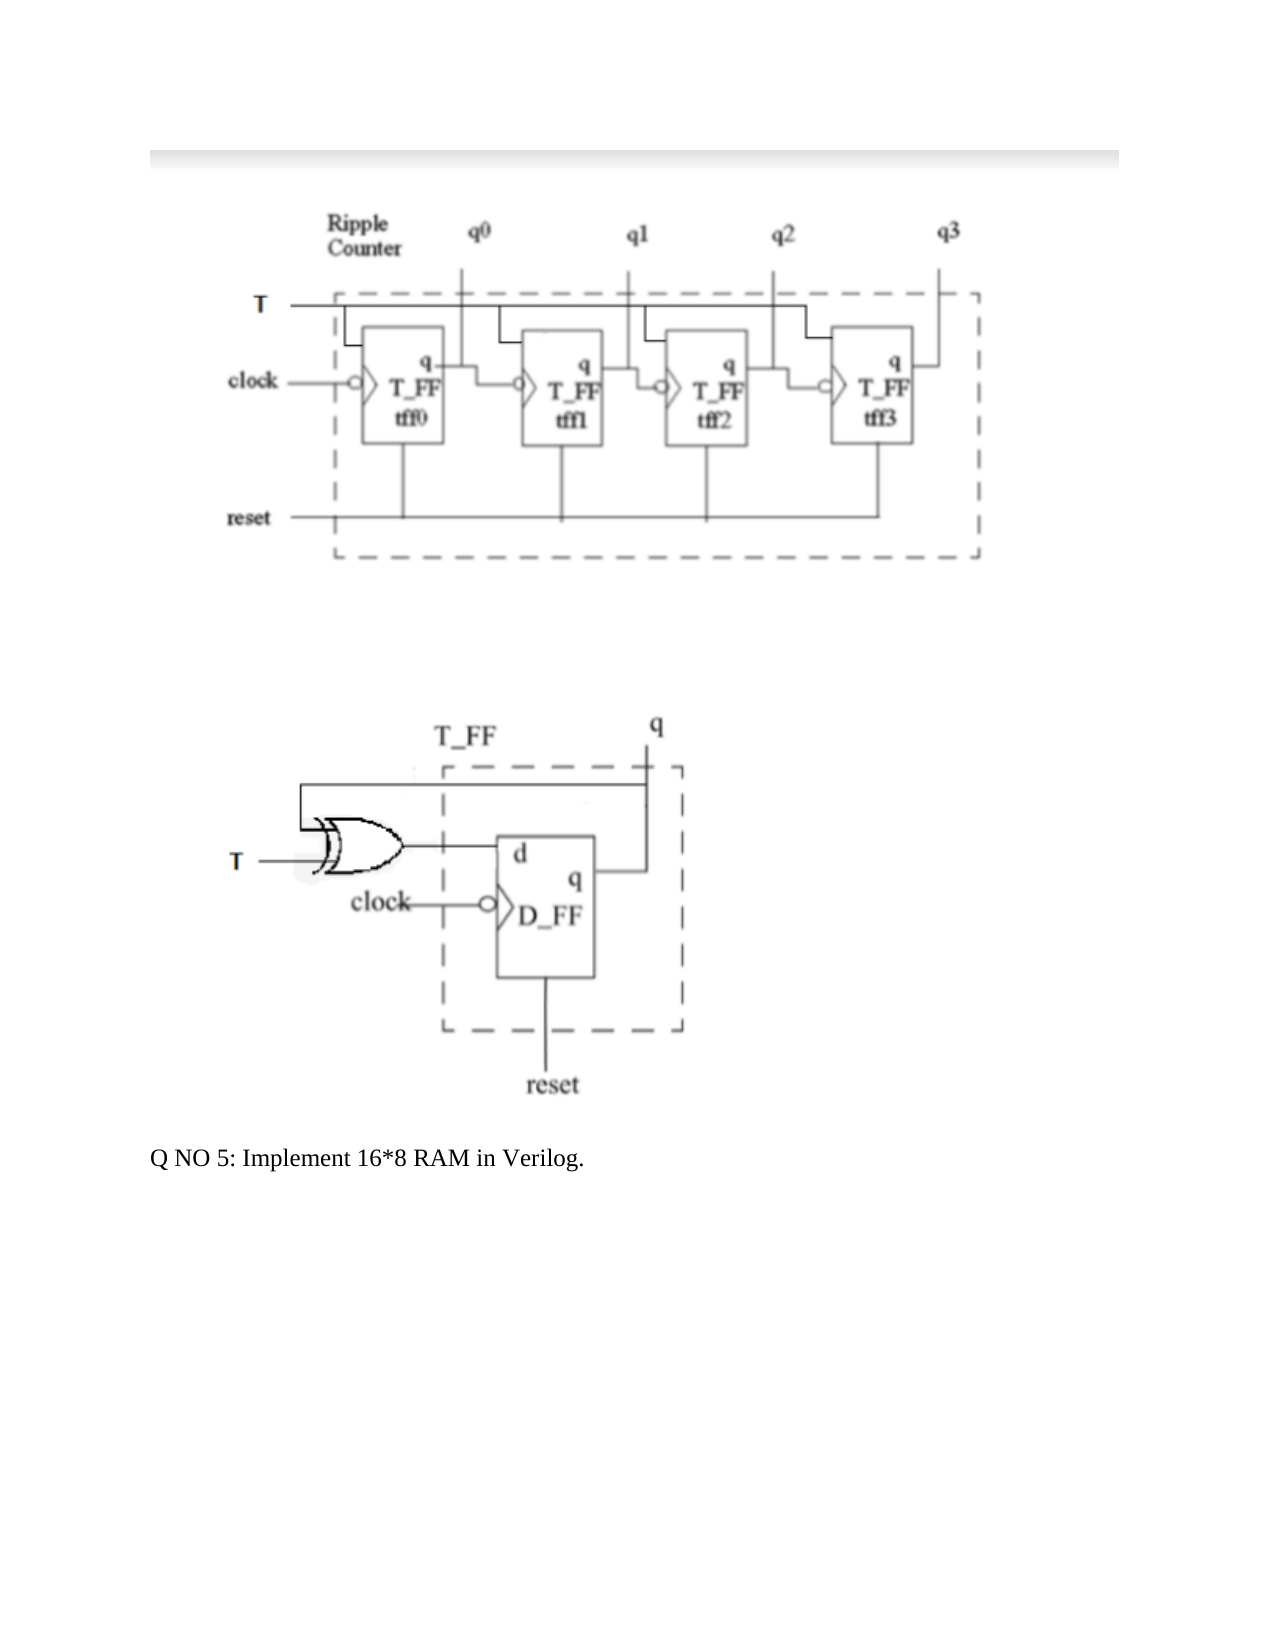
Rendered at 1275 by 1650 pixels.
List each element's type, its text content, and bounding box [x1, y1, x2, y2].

picture [150, 150, 1119, 635]
text Q NO 5: Implement 16*8 RAM in Verilog. [150, 1143, 1125, 1172]
picture [150, 666, 843, 1142]
